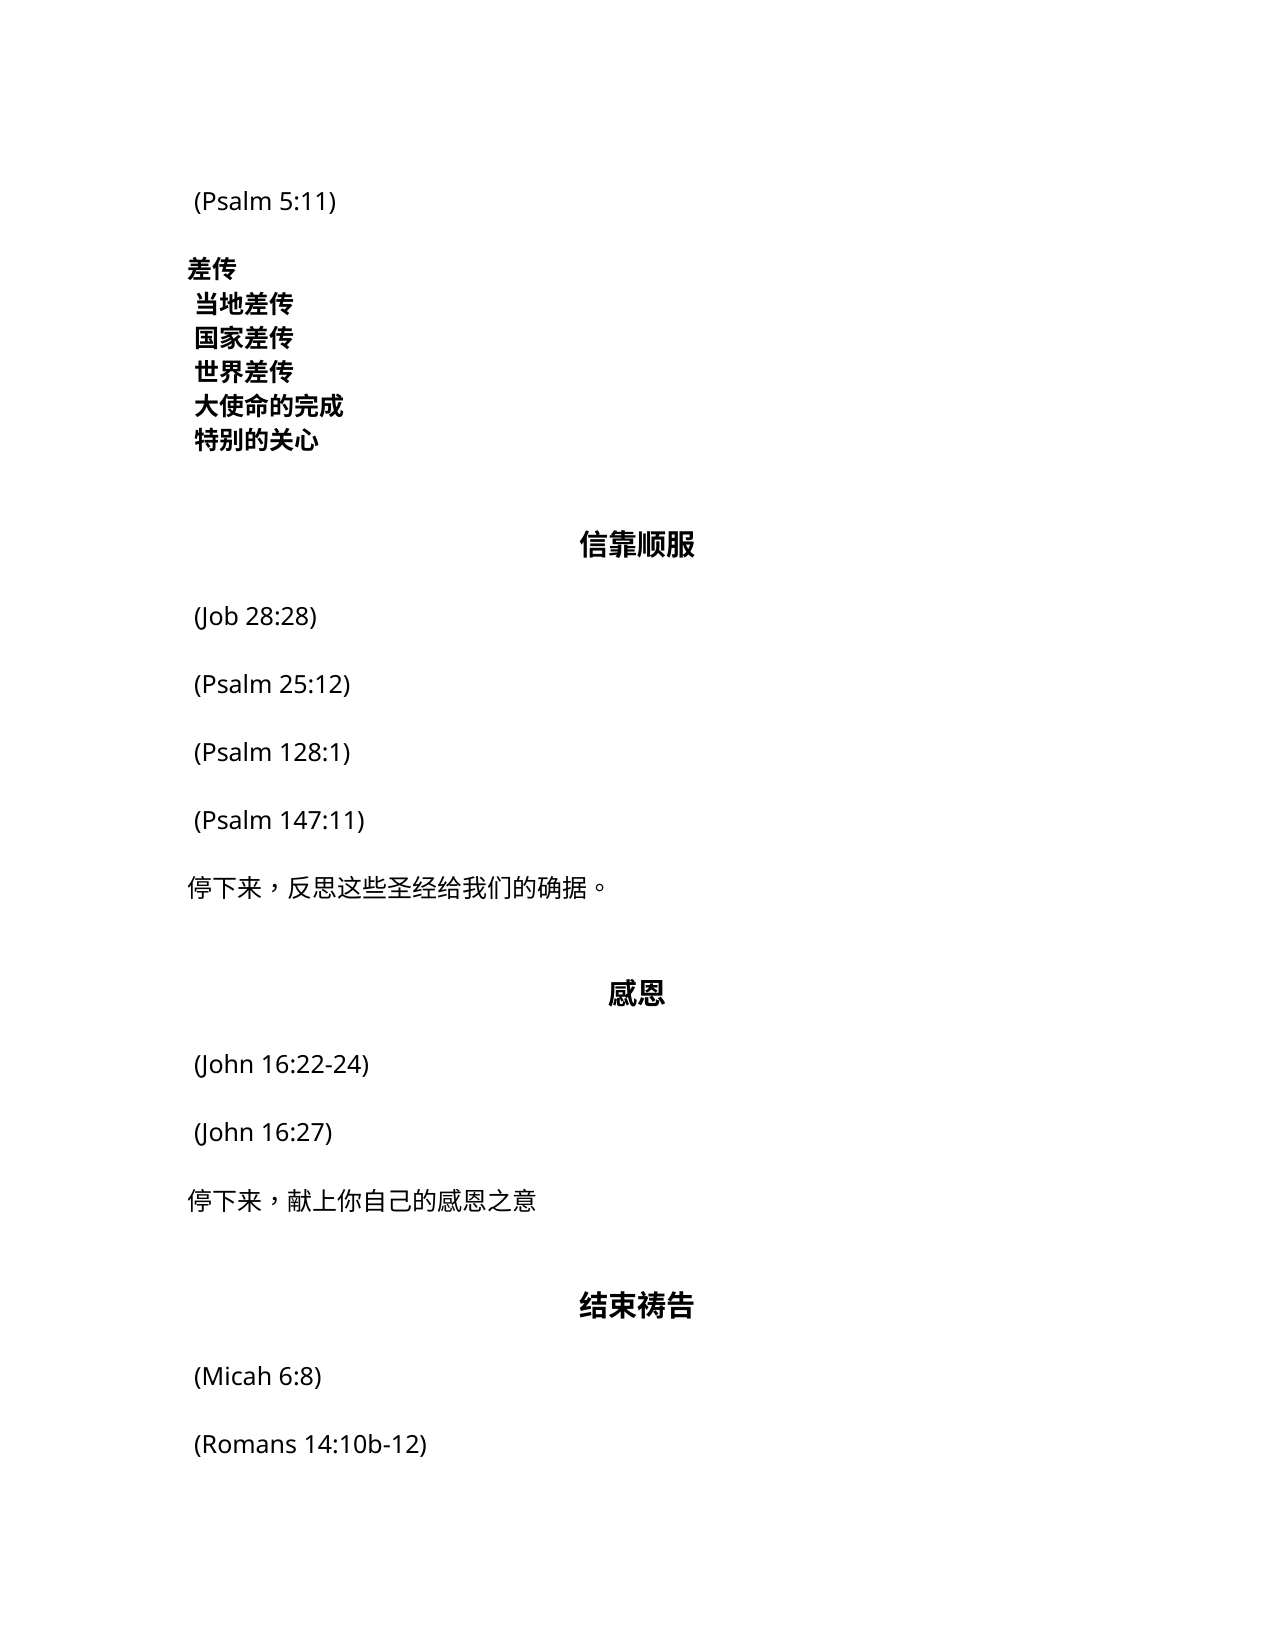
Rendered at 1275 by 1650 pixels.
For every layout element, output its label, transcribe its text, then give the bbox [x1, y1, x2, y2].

text 差传 [187, 252, 1087, 286]
text 世界差传 [187, 354, 1087, 388]
text 结束祷告 [187, 1285, 1087, 1325]
text (Psalm 5:11) [187, 184, 1087, 218]
text (Psalm 128:1) [187, 735, 1087, 769]
text (John 16:22-24) [187, 1047, 1087, 1081]
text (John 16:27) [187, 1115, 1087, 1149]
text 特别的关心 [187, 422, 1087, 457]
text 停下来，反思这些圣经给我们的确据。 [187, 871, 1087, 905]
text 停下来，献上你自己的感恩之意 [187, 1183, 1087, 1217]
text (Psalm 147:11) [187, 803, 1087, 837]
text (Micah 6:8) [187, 1359, 1087, 1393]
text (Romans 14:10b-12) [187, 1427, 1087, 1461]
text 感恩 [187, 973, 1087, 1013]
text 信靠顺服 [187, 525, 1087, 564]
text 当地差传 [187, 286, 1087, 320]
text (Psalm 25:12) [187, 667, 1087, 701]
text 大使命的完成 [187, 388, 1087, 422]
text 国家差传 [187, 320, 1087, 354]
text (Job 28:28) [187, 598, 1087, 632]
